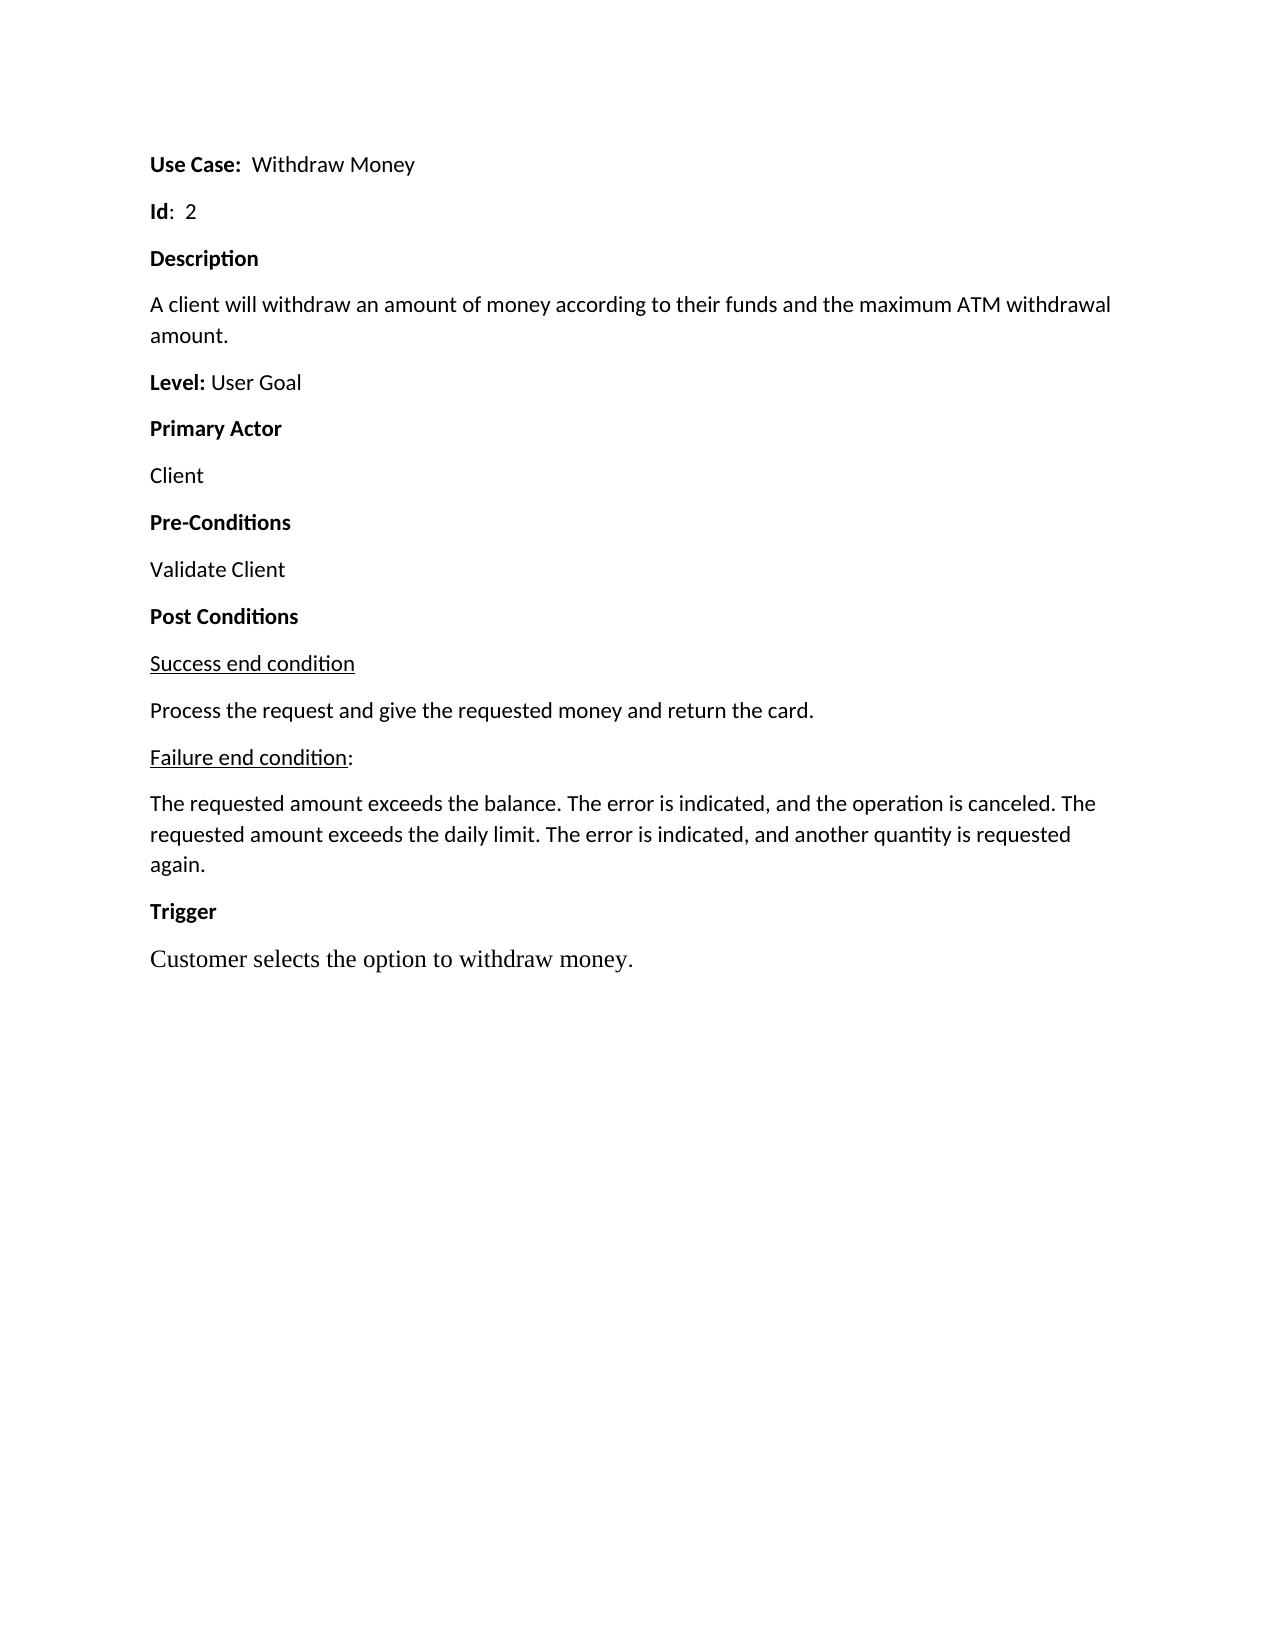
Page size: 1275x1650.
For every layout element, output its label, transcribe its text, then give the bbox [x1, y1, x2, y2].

text Primary Actor [150, 414, 1125, 443]
text Description [150, 244, 1125, 272]
text Client [150, 461, 1125, 489]
text Pre-Conditions [150, 508, 1125, 536]
text Trigger [150, 897, 1125, 925]
text Level: User Goal [150, 368, 1125, 396]
text A client will withdraw an amount of money according to their funds and the maximum ATM withdrawal amount. [150, 291, 1125, 349]
text Use Case: Withdraw Money [150, 150, 1125, 178]
text Process the request and give the requested money and return the card. [150, 696, 1125, 724]
text Post Conditions [150, 602, 1125, 630]
text The requested amount exceeds the balance. The error is indicated, and the operation is canceled. The requested amount exceeds the daily limit. The error is indicated, and another quantity is requested again. [150, 789, 1125, 878]
text Failure end condition: [150, 743, 1125, 771]
text Success end condition [150, 649, 1125, 677]
text Id: 2 [150, 197, 1125, 225]
text Customer selects the option to withdraw money. [150, 944, 1125, 973]
text Validate Client [150, 555, 1125, 583]
